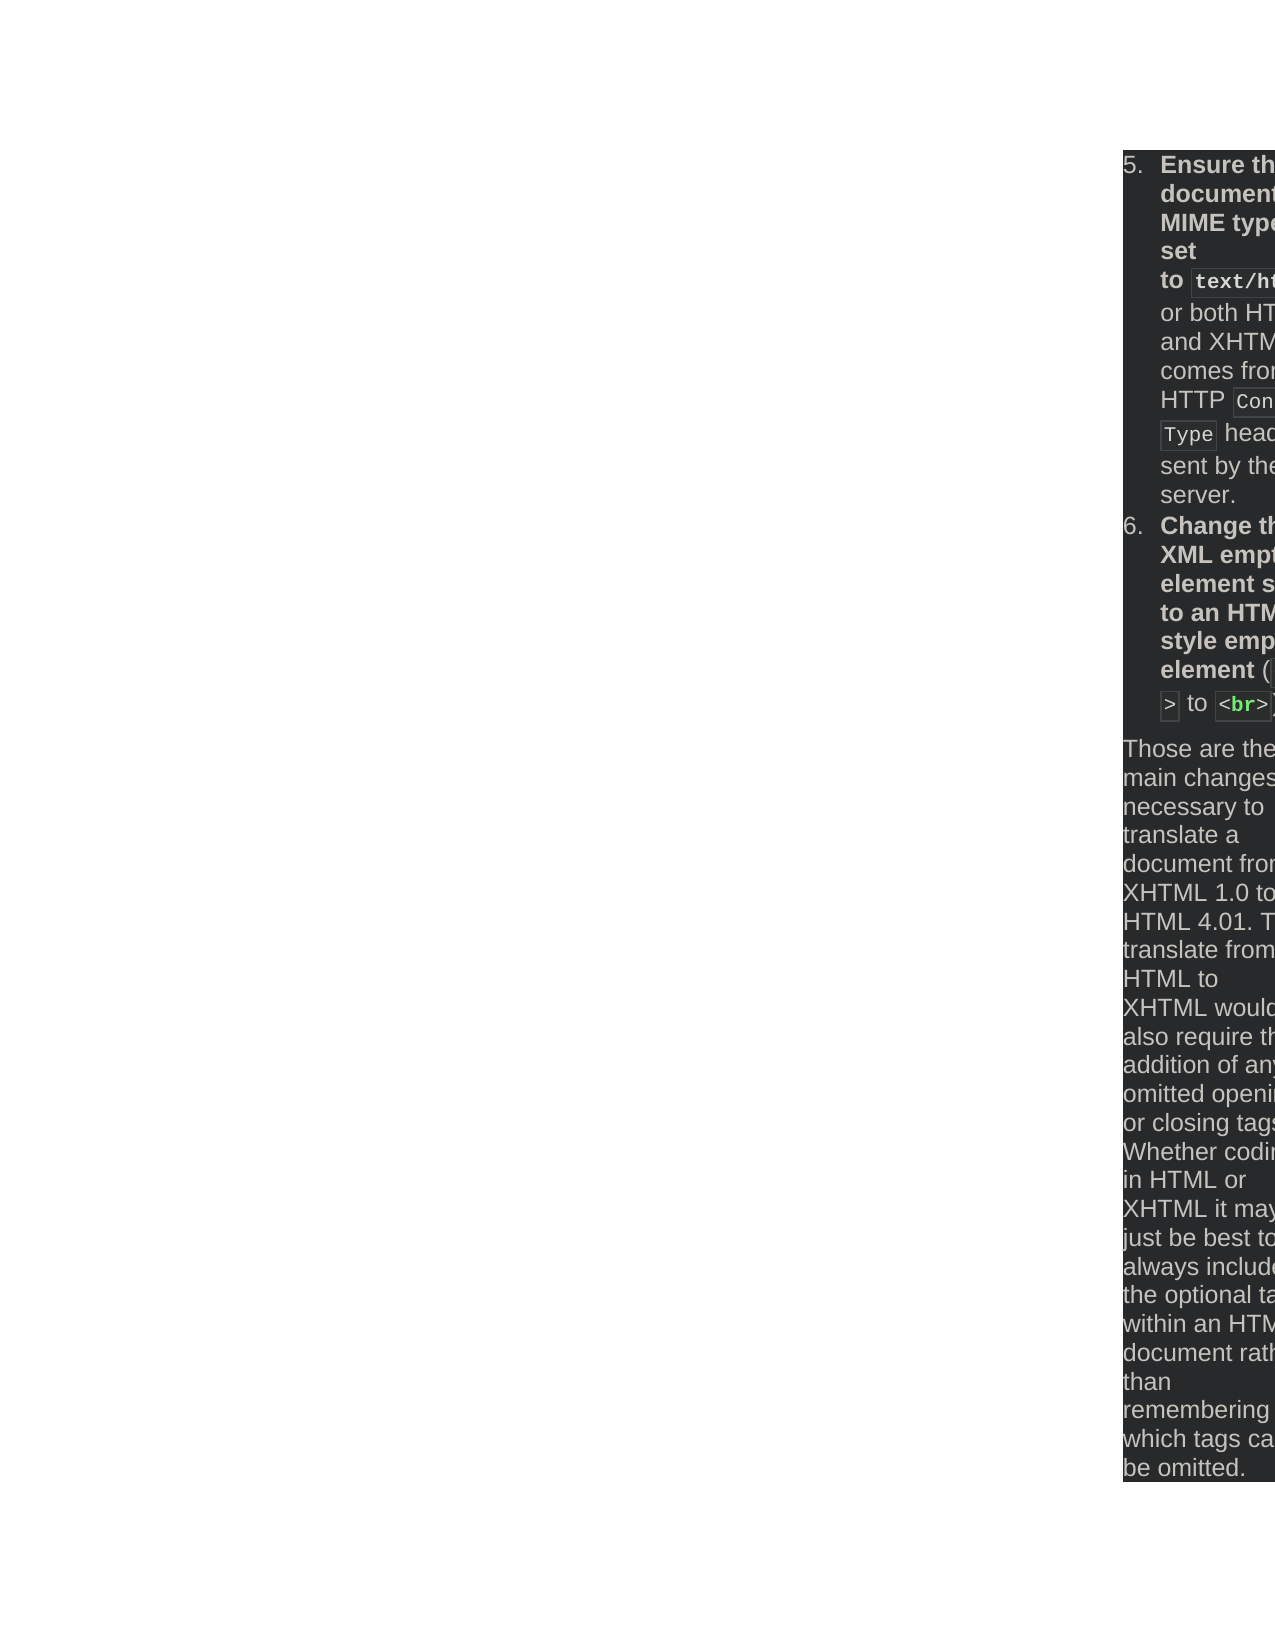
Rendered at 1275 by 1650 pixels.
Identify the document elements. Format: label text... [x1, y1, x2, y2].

text Those are the main changes necessary to translate a document from XHTML 1.0 to HTML 4.01. To translate from HTML to XHTML would also require the addition of any omitted opening or closing tags. Whether coding in HTML or XHTML it may just be best to always include the optional tags within an HTML document rather than remembering which tags can be omitted. [1123, 734, 1275, 1482]
list Ensure that the document's MIME type is set to text/html. For both HTML and XHTML, this comes from the HTTP Content-Type header sent by the server. [1123, 150, 1275, 509]
list Change the XML empty-element syntax to an HTML style empty element (<br /> to <br>). [1123, 511, 1275, 722]
